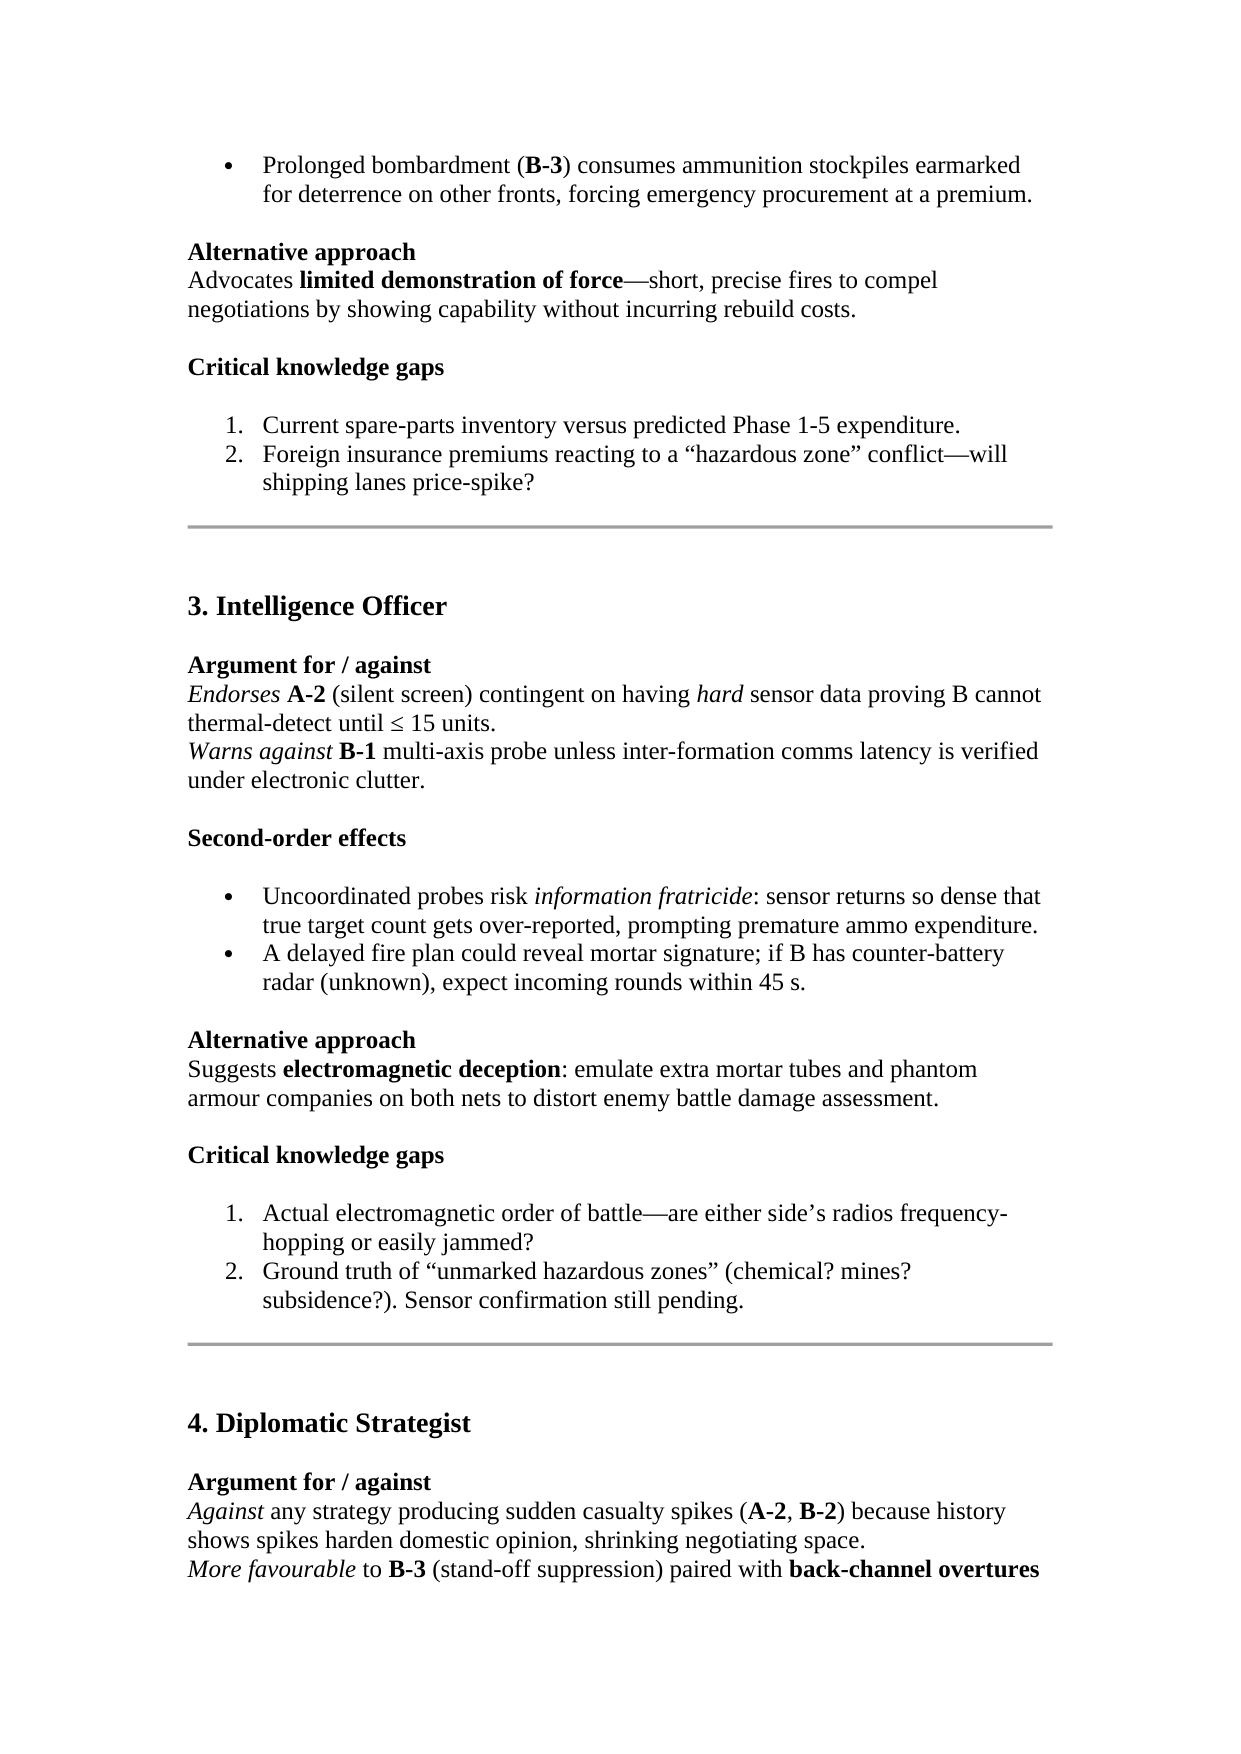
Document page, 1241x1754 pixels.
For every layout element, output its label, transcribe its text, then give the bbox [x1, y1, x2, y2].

text 3. Intelligence Officer [187, 589, 1053, 621]
text Argument for / against Endorses A-2 (silent screen) contingent on having hard sensor data proving B cannot thermal-detect until ≤ 15 units. Warns against B-1 multi-axis probe unless inter-formation comms latency is verified under electronic clutter. [187, 650, 1053, 794]
list Prolonged bombardment (B-3) consumes ammunition stockpiles earmarked for deterrence on other fronts, forcing emergency procurement at a premium. [225, 150, 1053, 207]
list Foreign insurance premiums reacting to a “hazardous zone” conflict—will shipping lanes price-spike? [225, 439, 1053, 496]
text Alternative approach Advocates limited demonstration of force—short, precise fires to compel negotiations by showing capability without incurring rebuild costs. [187, 237, 1053, 323]
text Critical knowledge gaps [187, 352, 1053, 381]
list Uncoordinated probes risk information fratricide: sensor returns so dense that true target count gets over-reported, prompting premature ammo expenditure. [225, 881, 1053, 938]
list Actual electromagnetic order of battle—are either side’s radios frequency-hopping or easily jammed? [225, 1198, 1053, 1256]
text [187, 1467, 1053, 1582]
text Critical knowledge gaps [187, 1141, 1053, 1169]
text Alternative approach Suggests electromagnetic deception: emulate extra mortar tubes and phantom armour companies on both nets to distort enemy battle damage assessment. [187, 1025, 1053, 1111]
text Second-order effects [187, 823, 1053, 852]
list Ground truth of “unmarked hazardous zones” (chemical? mines? subsidence?). Sensor confirmation still pending. [225, 1256, 1053, 1313]
text 4. Diplomatic Strategist [187, 1406, 1053, 1438]
list Current spare-parts inventory versus predicted Phase 1-5 expenditure. [225, 410, 1053, 439]
list A delayed fire plan could reveal mortar signature; if B has counter-battery radar (unknown), expect incoming rounds within 45 s. [225, 938, 1053, 996]
